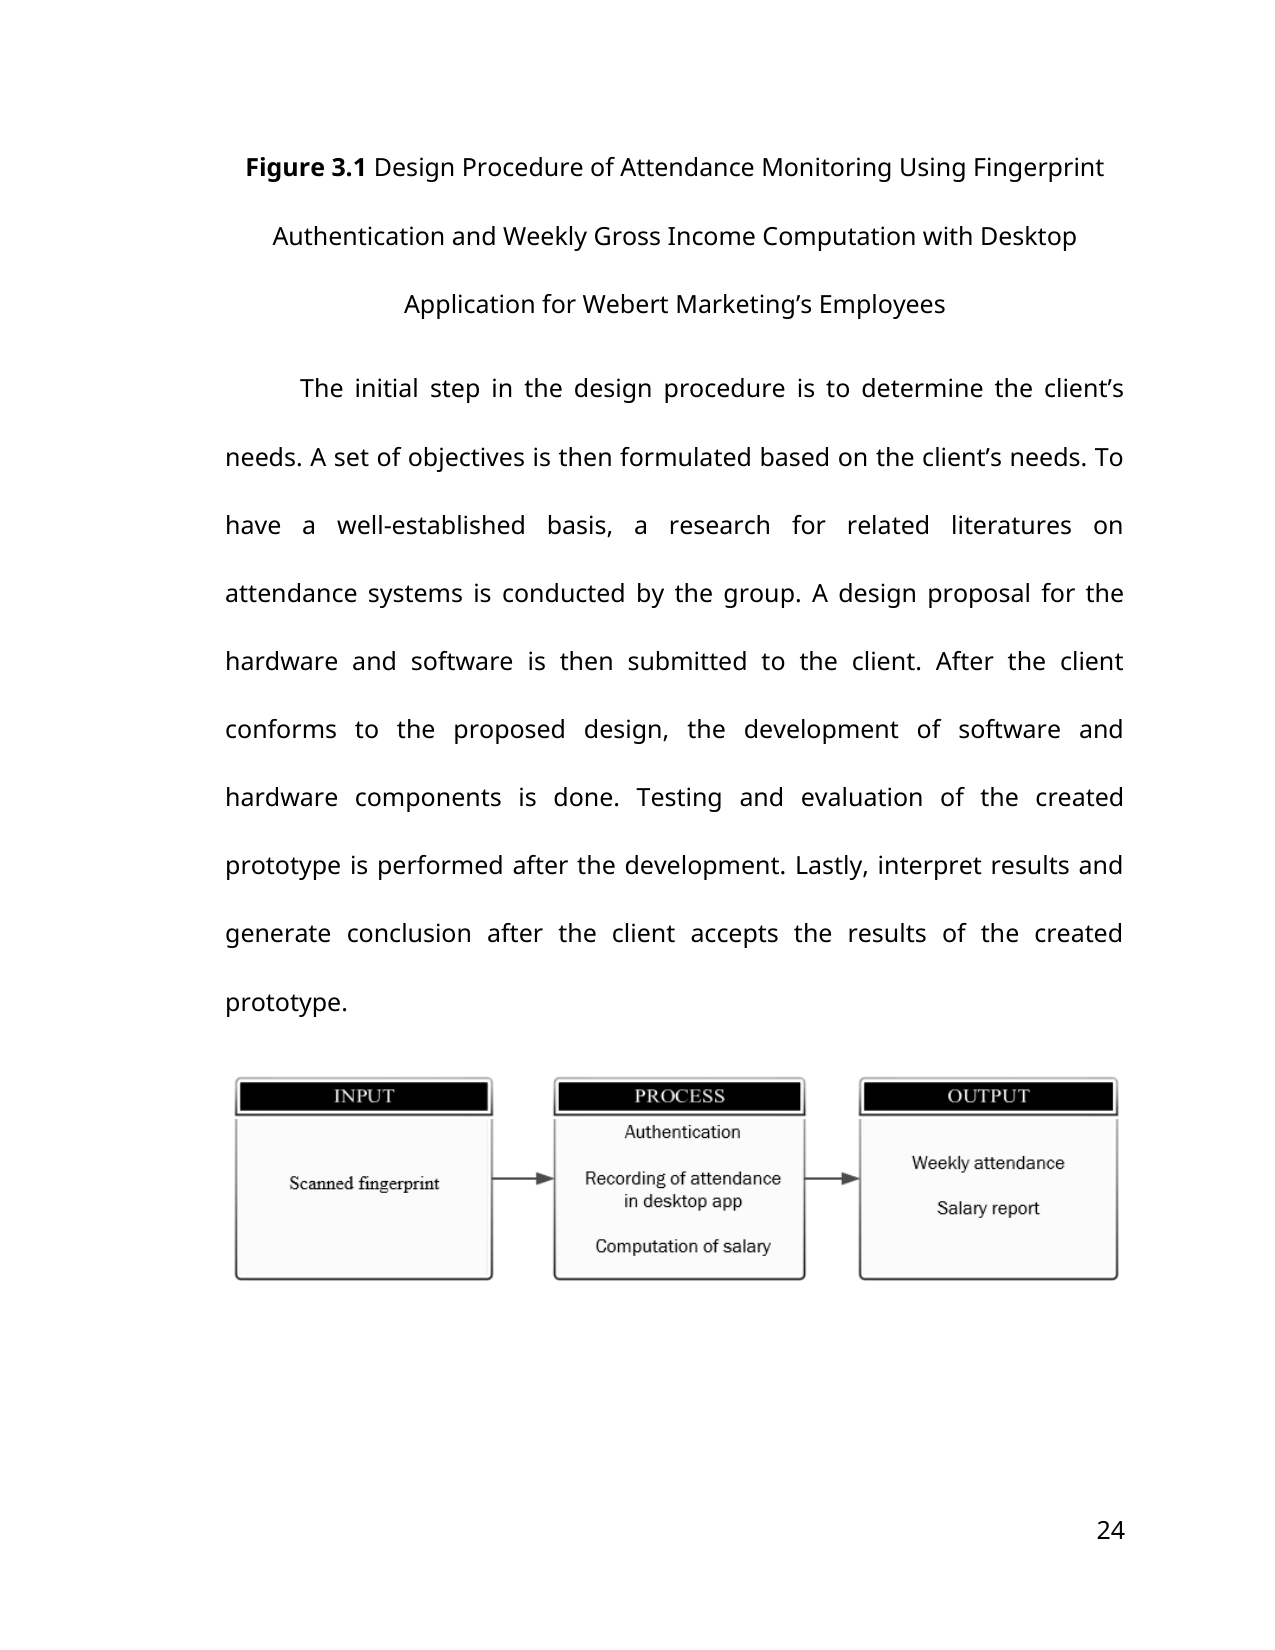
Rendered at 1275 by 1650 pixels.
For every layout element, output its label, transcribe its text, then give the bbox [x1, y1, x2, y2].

picture [225, 1068, 1125, 1306]
text Figure 3.1 Design Procedure of Attendance Monitoring Using Fingerprint Authentication and Weekly Gross Income Computation with Desktop Application for Webert Marketing’s Employees [225, 150, 1125, 320]
text The initial step in the design procedure is to determine the client’s needs. A set of objectives is then formulated based on the client’s needs. To have a well-established basis, a research for related literatures on attendance systems is conducted by the group. A design proposal for the hardware and software is then submitted to the client. After the client conforms to the proposed design, the development of software and hardware components is done. Testing and evaluation of the created prototype is performed after the development. Lastly, interpret results and generate conclusion after the client accepts the results of the created prototype. [225, 371, 1125, 1018]
